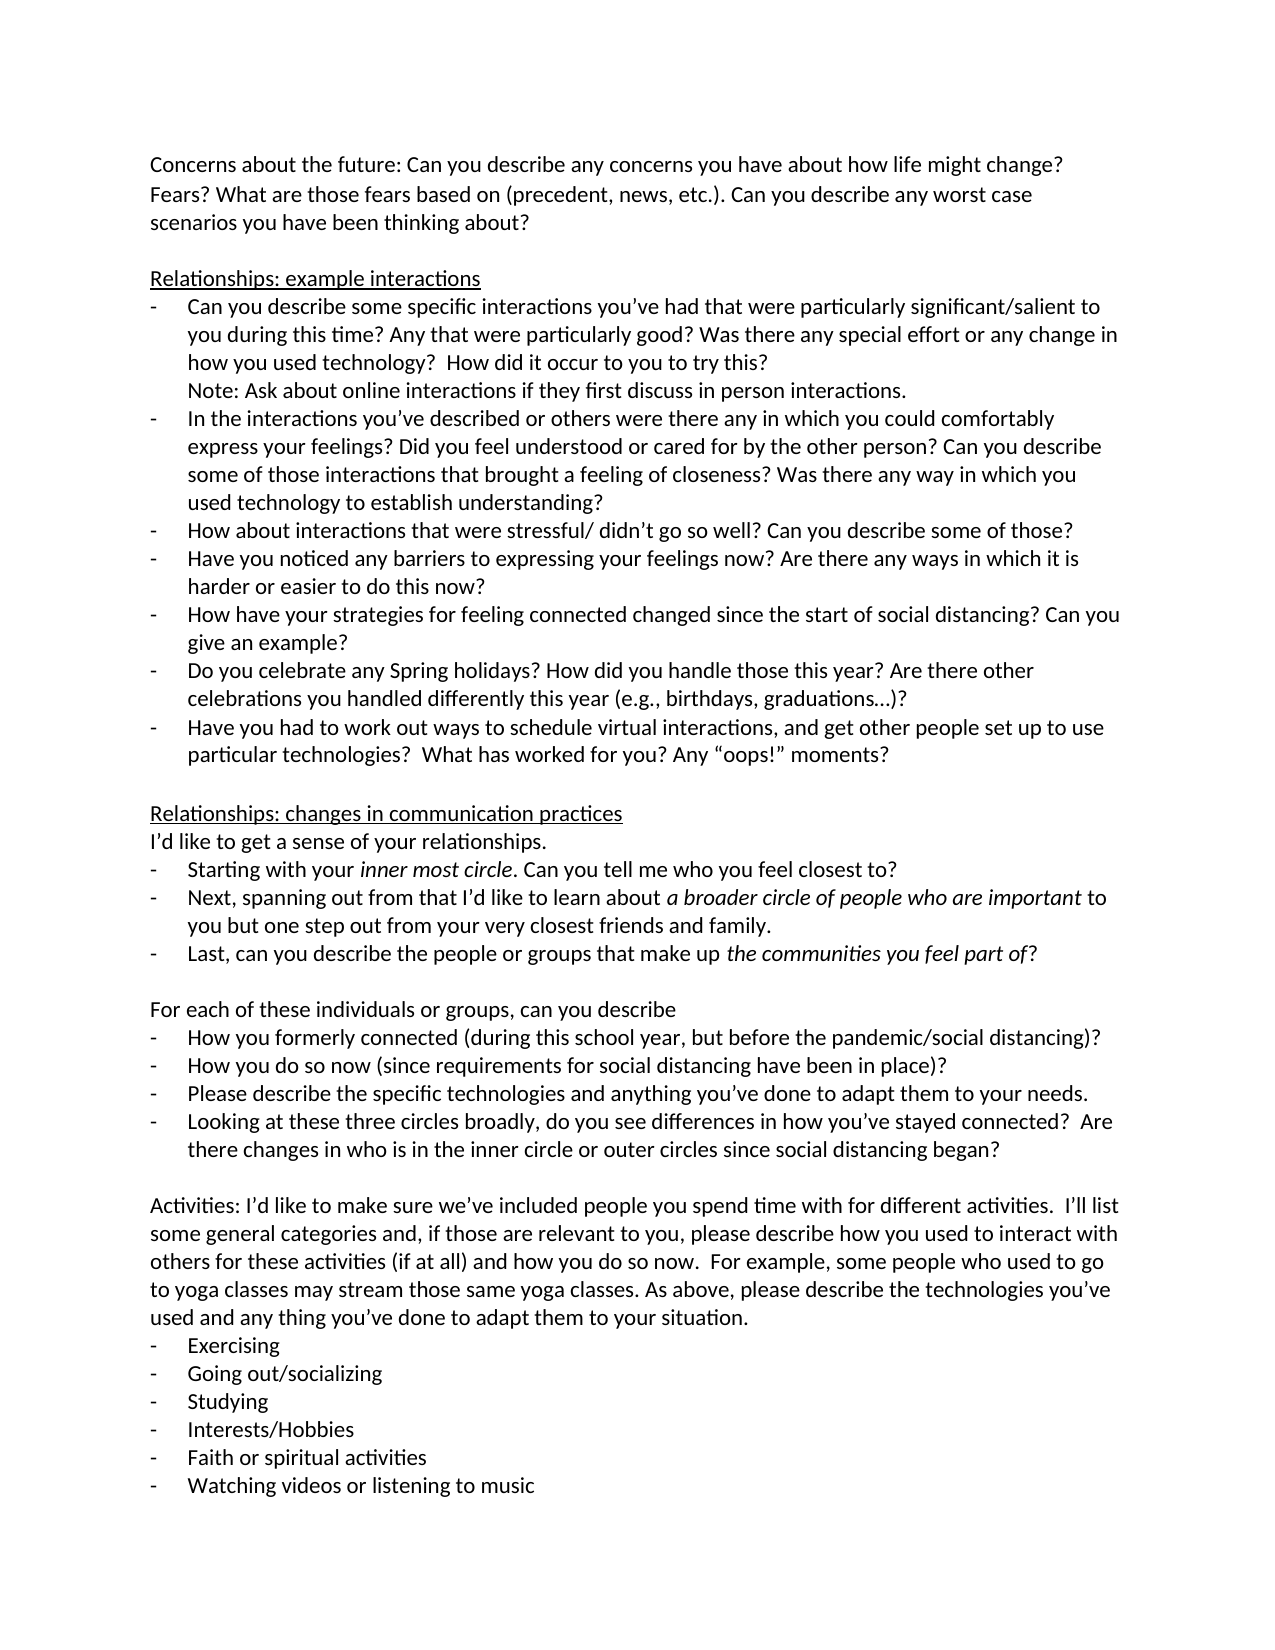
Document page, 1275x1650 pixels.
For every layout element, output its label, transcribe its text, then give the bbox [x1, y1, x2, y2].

text Relationships: changes in communication practices [150, 799, 1125, 827]
list Last, can you describe the people or groups that make up the communities you feel part of? [150, 939, 1125, 967]
list Note: Ask about online interactions if they first discuss in person interactions. [187, 376, 1125, 404]
list In the interactions you’ve described or others were there any in which you could comfortably express your feelings? Did you feel understood or cared for by the other person? Can you describe some of those interactions that brought a feeling of closeness? Was there any way in which you used technology to establish understanding? [150, 404, 1125, 516]
list Do you celebrate any Spring holidays? How did you handle those this year? Are there other celebrations you handled differently this year (e.g., birthdays, graduations…)? [150, 657, 1125, 713]
list Please describe the specific technologies and anything you’ve done to adapt them to your needs. [150, 1079, 1125, 1107]
list Looking at these three circles broadly, do you see differences in how you’ve stayed connected? Are there changes in who is in the inner circle or outer circles since social distancing began? [150, 1107, 1125, 1163]
list How about interactions that were stressful/ didn’t go so well? Can you describe some of those? [150, 516, 1125, 544]
list Have you noticed any barriers to expressing your feelings now? Are there any ways in which it is harder or easier to do this now? [150, 544, 1125, 601]
text Concerns about the future: Can you describe any concerns you have about how life might change? [150, 150, 1125, 178]
list How you do so now (since requirements for social distancing have been in place)? [150, 1051, 1125, 1079]
list Exercising [150, 1331, 1125, 1359]
list Interests/Hobbies [150, 1415, 1125, 1443]
list How you formerly connected (during this school year, but before the pandemic/social distancing)? [150, 1023, 1125, 1051]
list Starting with your inner most circle. Can you tell me who you feel closest to? [150, 855, 1125, 883]
list Next, spanning out from that I’d like to learn about a broader circle of people who are important to you but one step out from your very closest friends and family. [150, 883, 1125, 939]
text Relationships: example interactions [150, 264, 1125, 292]
text Activities: I’d like to make sure we’ve included people you spend time with for different activities. I’ll list some general categories and, if those are relevant to you, please describe how you used to interact with others for these activities (if at all) and how you do so now. For example, some people who used to go to yoga classes may stream those same yoga classes. As above, please describe the technologies you’ve used and any thing you’ve done to adapt them to your situation. [150, 1191, 1125, 1331]
list Can you describe some specific interactions you’ve had that were particularly significant/salient to you during this time? Any that were particularly good? Was there any special effort or any change in how you used technology? How did it occur to you to try this? [150, 292, 1125, 376]
text For each of these individuals or groups, can you describe [150, 995, 1125, 1023]
list How have your strategies for feeling connected changed since the start of social distancing? Can you give an example? [150, 601, 1125, 657]
list Going out/socializing [150, 1359, 1125, 1387]
list Have you had to work out ways to schedule virtual interactions, and get other people set up to use particular technologies? What has worked for you? Any “oops!” moments? [150, 713, 1125, 769]
text I’d like to get a sense of your relationships. [150, 827, 1125, 855]
list Watching videos or listening to music [150, 1471, 1125, 1499]
text Fears? What are those fears based on (precedent, news, etc.). Can you describe any worst case scenarios you have been thinking about? [150, 180, 1125, 236]
list Faith or spiritual activities [150, 1443, 1125, 1471]
list Studying [150, 1387, 1125, 1415]
